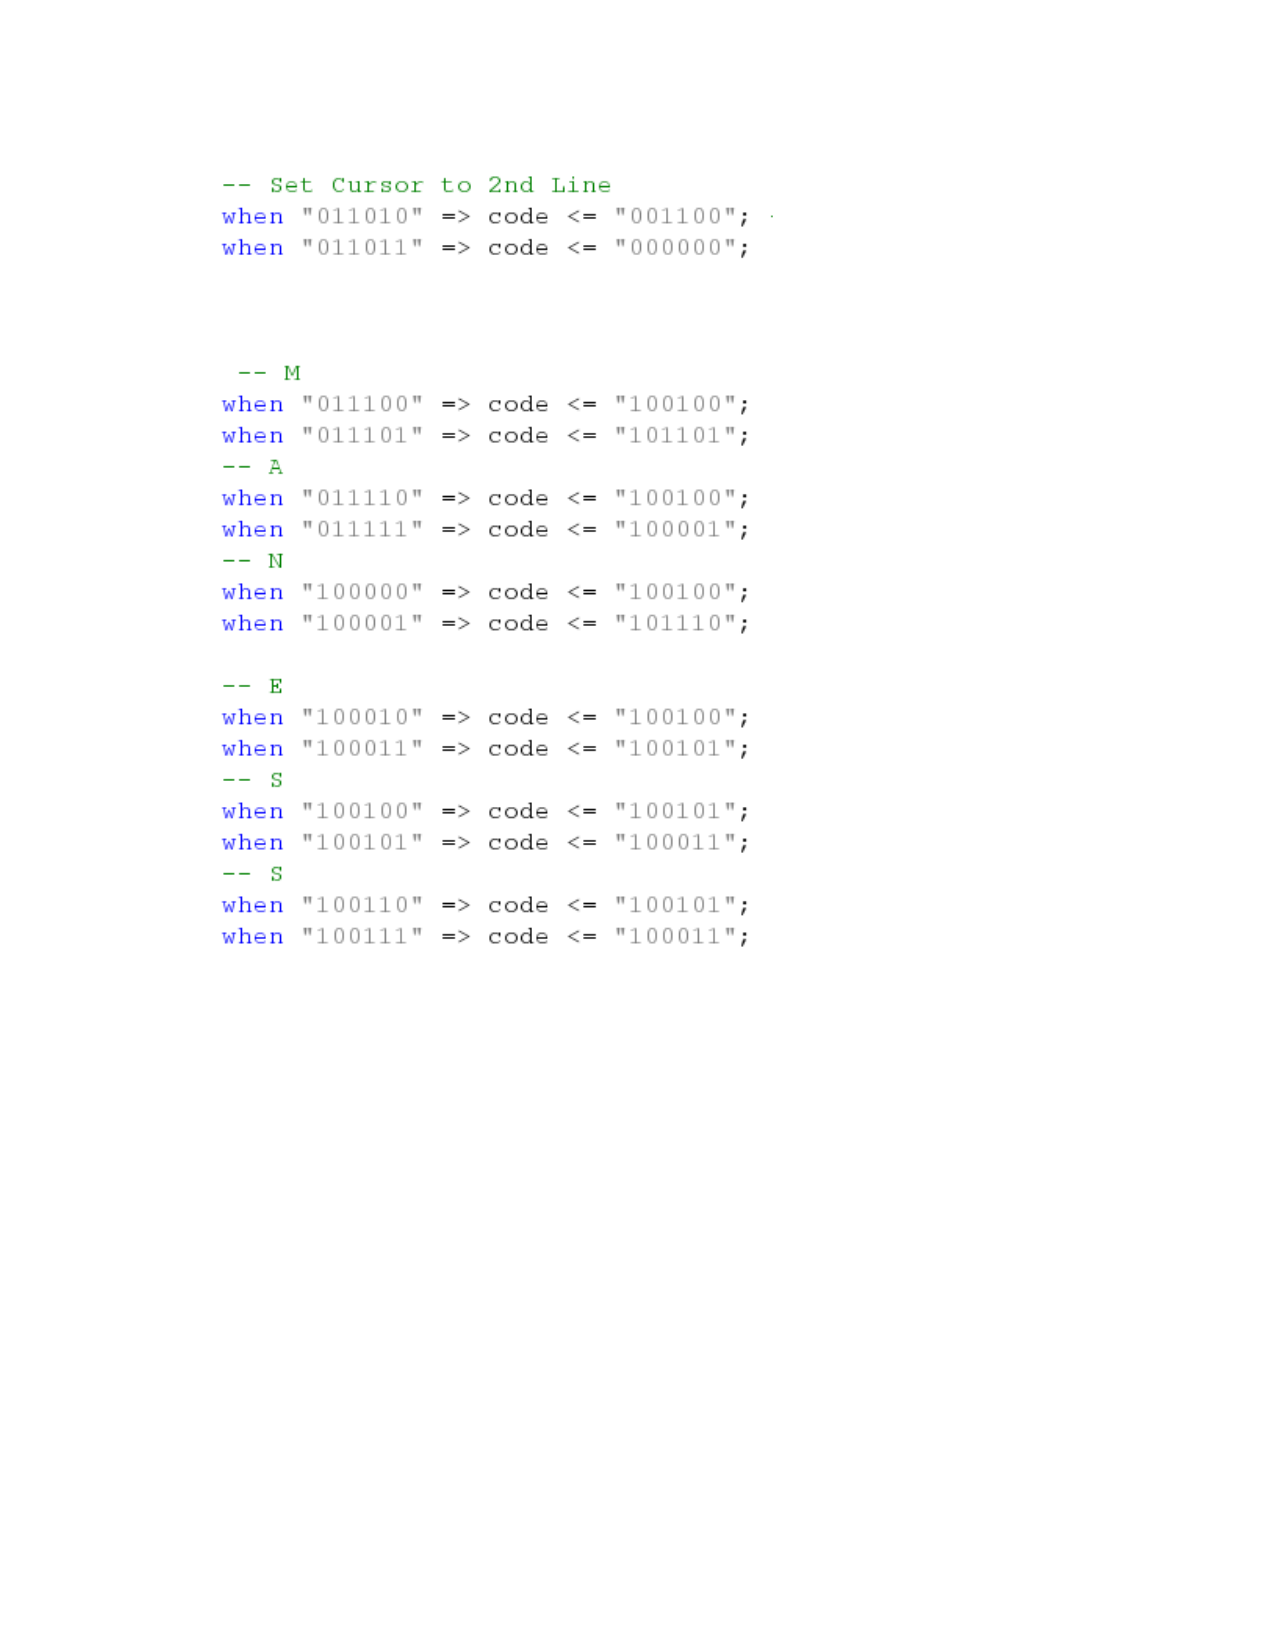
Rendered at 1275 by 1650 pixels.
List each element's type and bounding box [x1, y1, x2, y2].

picture [147, 147, 773, 986]
